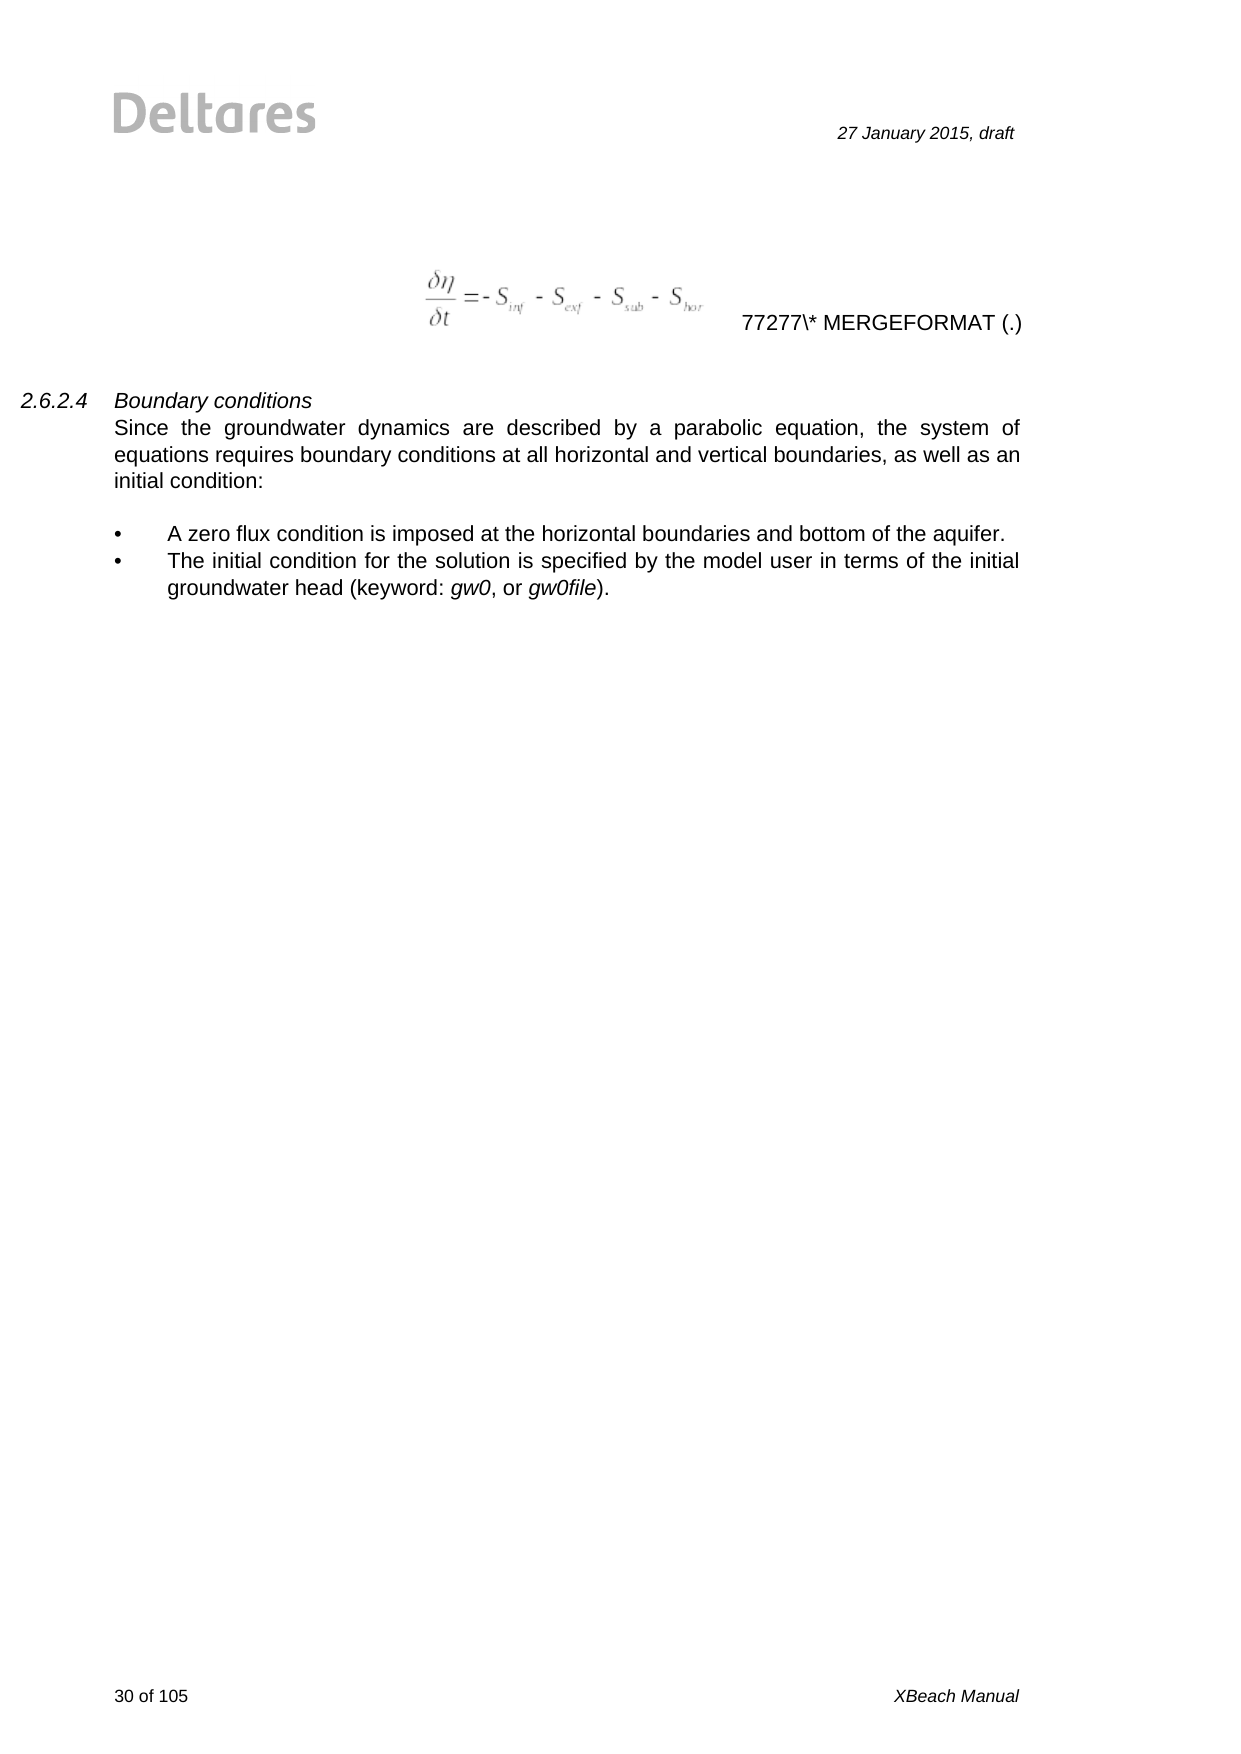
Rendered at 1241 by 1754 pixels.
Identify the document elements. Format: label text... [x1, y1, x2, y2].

subtitle Boundary conditions [87, 387, 1022, 414]
list The initial condition for the solution is specified by the model user in terms of the initial groundwater head (keyword: gw0, or gw0file). [114, 546, 1022, 599]
list A zero flux condition is imposed at the horizontal boundaries and bottom of the aquifer. [114, 520, 1022, 546]
text Since the groundwater dynamics are described by a parabolic equation, the system of equations requires boundary conditions at all horizontal and vertical boundaries, as well as an initial condition: [114, 414, 1022, 493]
picture [113, 75, 315, 133]
